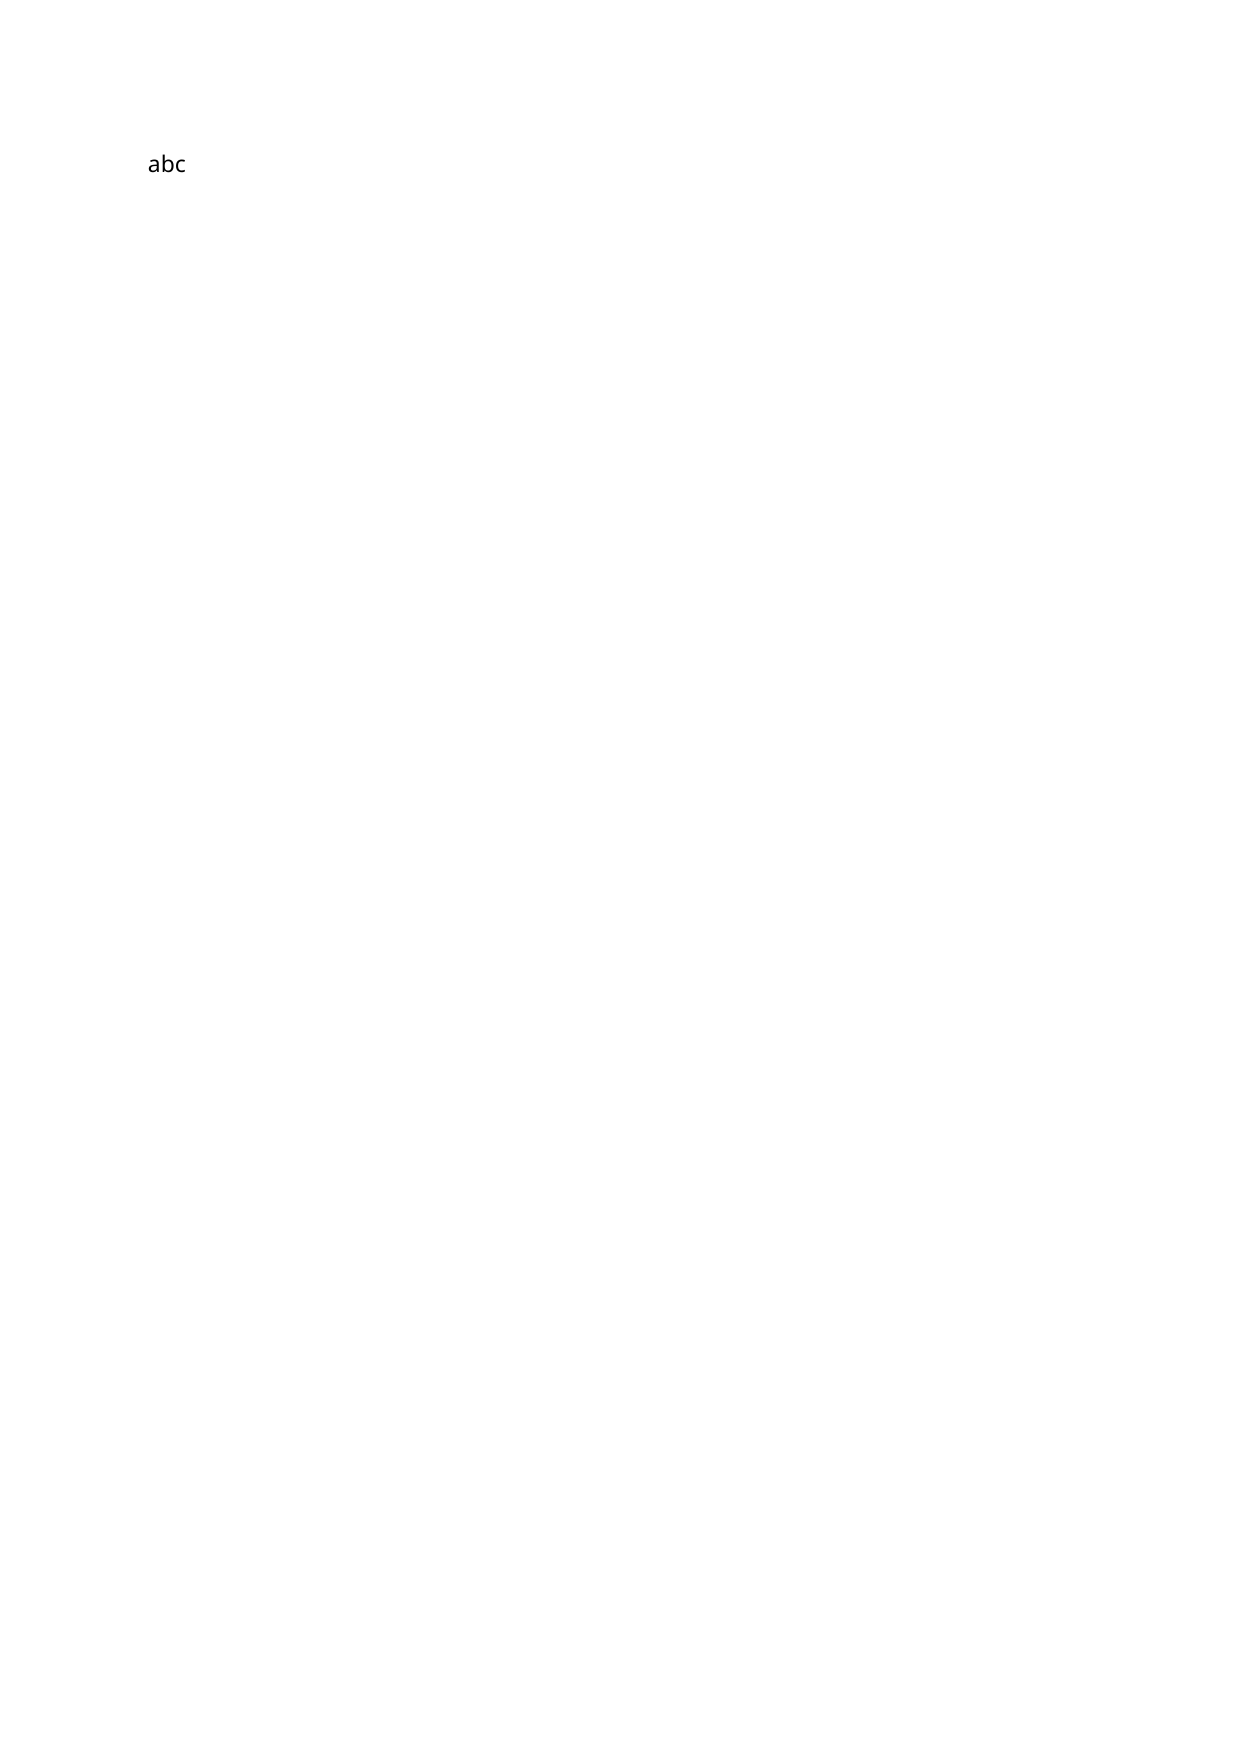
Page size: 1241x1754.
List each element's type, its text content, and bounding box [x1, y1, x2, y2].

text abc [148, 148, 1093, 179]
